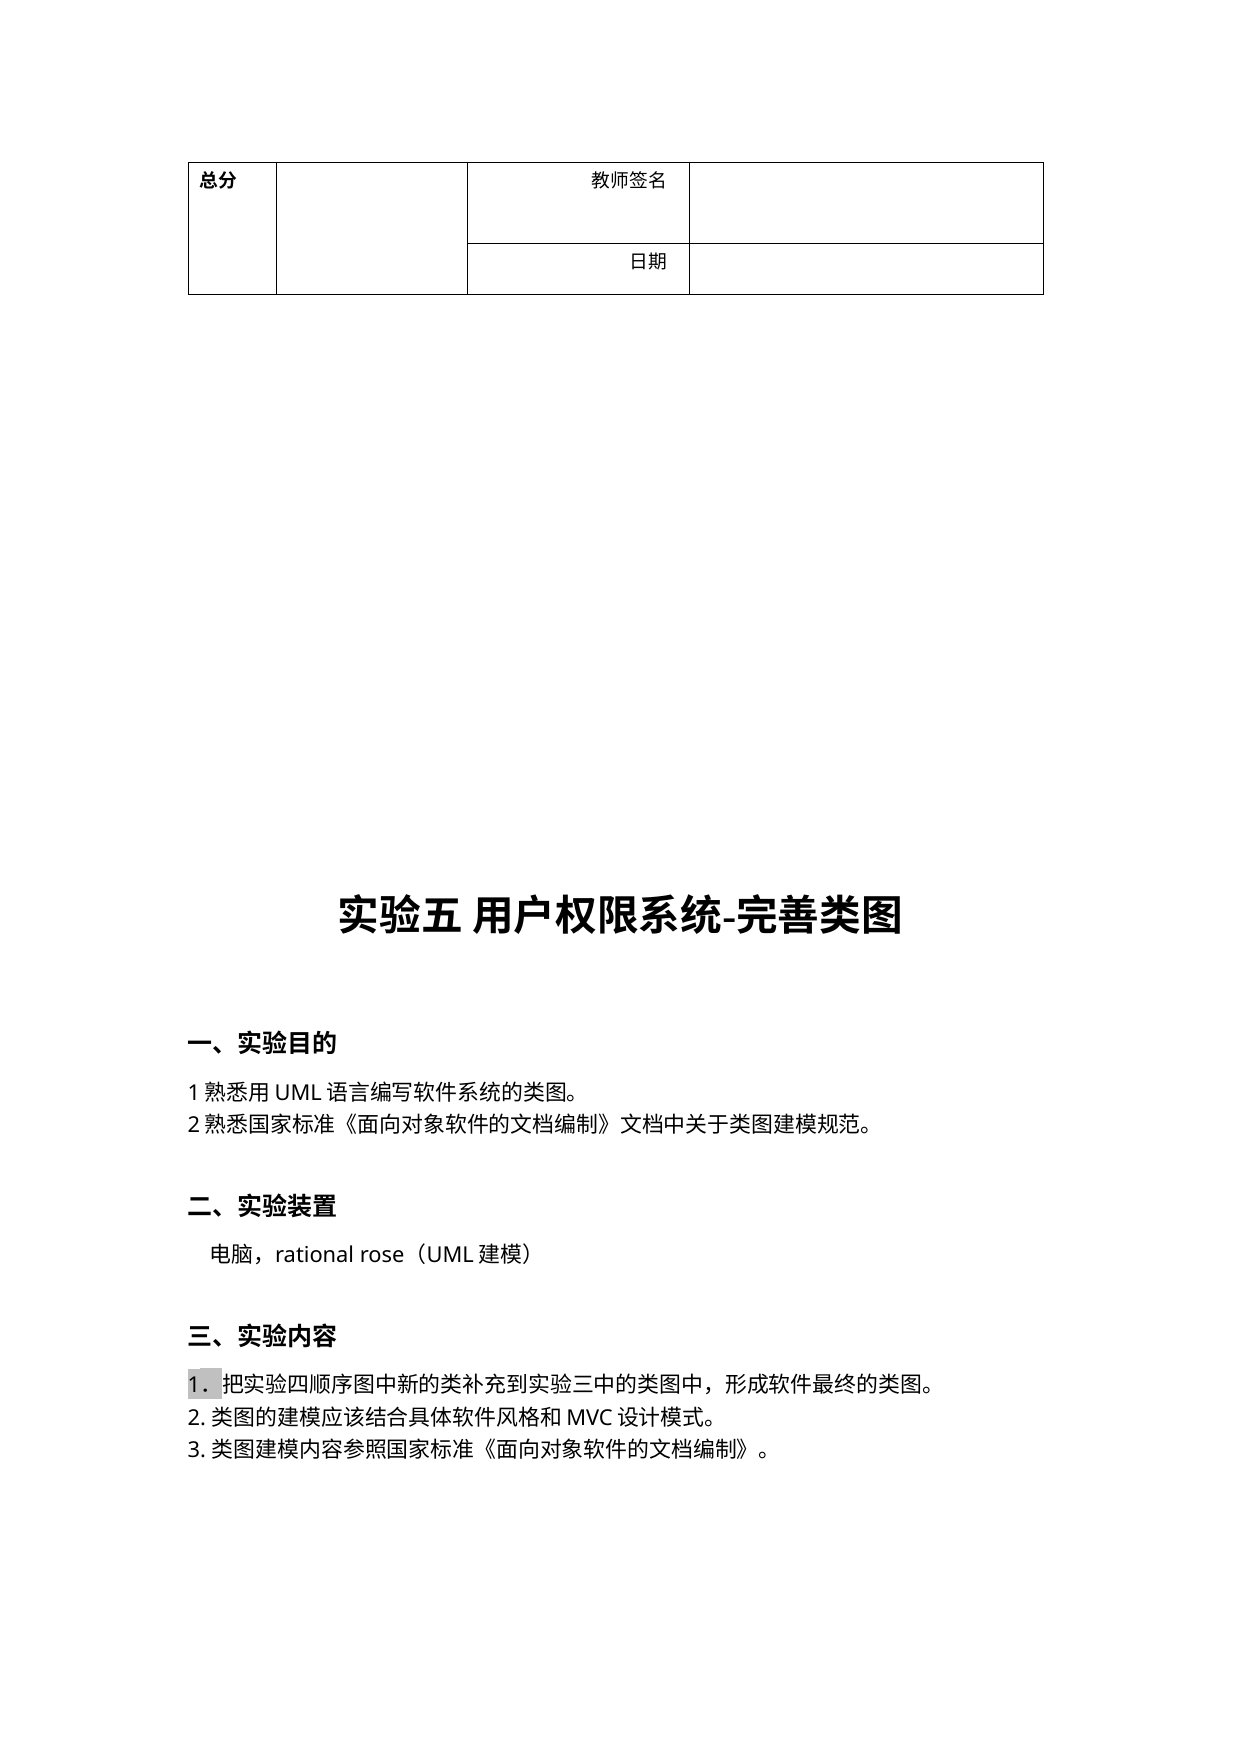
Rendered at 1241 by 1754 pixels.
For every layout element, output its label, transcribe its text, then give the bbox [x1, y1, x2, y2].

table_cell 教师签名 [468, 163, 689, 243]
text 二、实验装置 [187, 1172, 1053, 1237]
table_cell [690, 244, 1043, 293]
text 2熟悉国家标准《面向对象软件的文档编制》文档中关于类图建模规范。 [187, 1107, 1053, 1139]
text 1熟悉用UML语言编写软件系统的类图。 [187, 1074, 1053, 1107]
text 电脑，rational rose（UML建模） [187, 1237, 1053, 1269]
table_cell 总分 [189, 163, 276, 293]
text 一、实验目的 [187, 1009, 1053, 1074]
table_cell [277, 163, 467, 293]
table_cell [690, 163, 1043, 243]
text 三、实验内容 [187, 1302, 1053, 1367]
text 2. 类图的建模应该结合具体软件风格和MVC设计模式。 [187, 1399, 1053, 1432]
text 3. 类图建模内容参照国家标准《面向对象软件的文档编制》。 [187, 1432, 1053, 1464]
text 实验五 用户权限系统-完善类图 [187, 879, 1053, 944]
text 1．把实验四顺序图中新的类补充到实验三中的类图中，形成软件最终的类图。 [187, 1367, 1053, 1399]
table_cell 日期 [468, 244, 689, 293]
